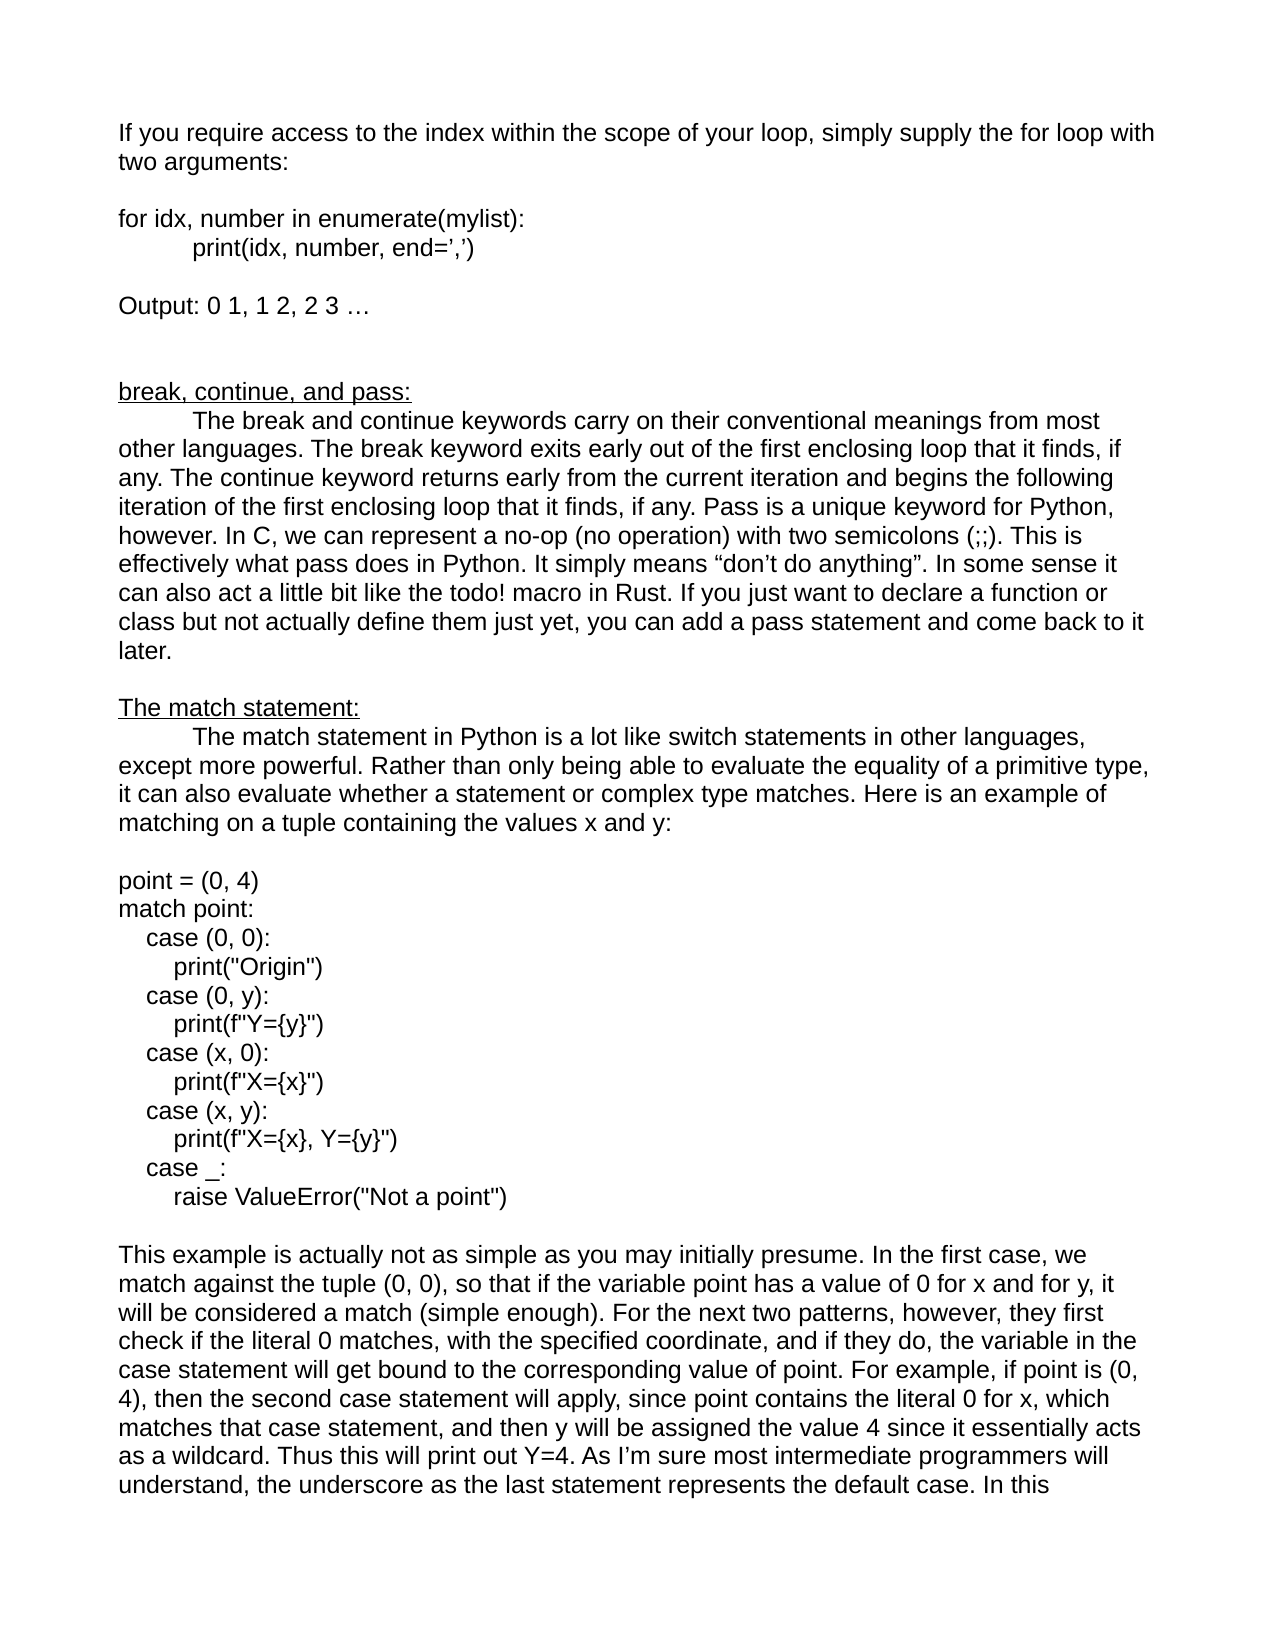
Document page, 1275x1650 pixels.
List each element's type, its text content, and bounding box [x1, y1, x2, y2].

text print(f"Y={y}") [118, 1009, 1157, 1038]
text The break and continue keywords carry on their conventional meanings from most other languages. The break keyword exits early out of the first enclosing loop that it finds, if any. The continue keyword returns early from the current iteration and begins the following iteration of the first enclosing loop that it finds, if any. Pass is a unique keyword for Python, however. In C, we can represent a no-op (no operation) with two semicolons (;;). This is effectively what pass does in Python. It simply means “don’t do anything”. In some sense it can also act a little bit like the todo! macro in Rust. If you just want to declare a function or class but not actually define them just yet, you can add a pass statement and come back to it later. [118, 406, 1157, 664]
text case _: [118, 1153, 1157, 1182]
text case (x, y): [118, 1096, 1157, 1124]
text break, continue, and pass: [118, 377, 1157, 406]
text The match statement: [118, 693, 1157, 722]
text match point: [118, 894, 1157, 923]
text case (0, y): [118, 981, 1157, 1009]
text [118, 1240, 1157, 1499]
text point = (0, 4) [118, 866, 1157, 894]
text The match statement in Python is a lot like switch statements in other languages, except more powerful. Rather than only being able to evaluate the equality of a primitive type, it can also evaluate whether a statement or complex type matches. Here is an example of matching on a tuple containing the values x and y: [118, 722, 1157, 837]
text print(f"X={x}") [118, 1067, 1157, 1096]
text print(idx, number, end=’,’) Output: 0 1, 1 2, 2 3 … [118, 233, 1157, 377]
text raise ValueError("Not a point") [118, 1182, 1157, 1211]
text print("Origin") [118, 952, 1157, 981]
text print(f"X={x}, Y={y}") [118, 1124, 1157, 1153]
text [118, 118, 1157, 176]
text case (x, 0): [118, 1038, 1157, 1067]
text for idx, number in enumerate(mylist): [118, 204, 1157, 233]
text case (0, 0): [118, 923, 1157, 952]
